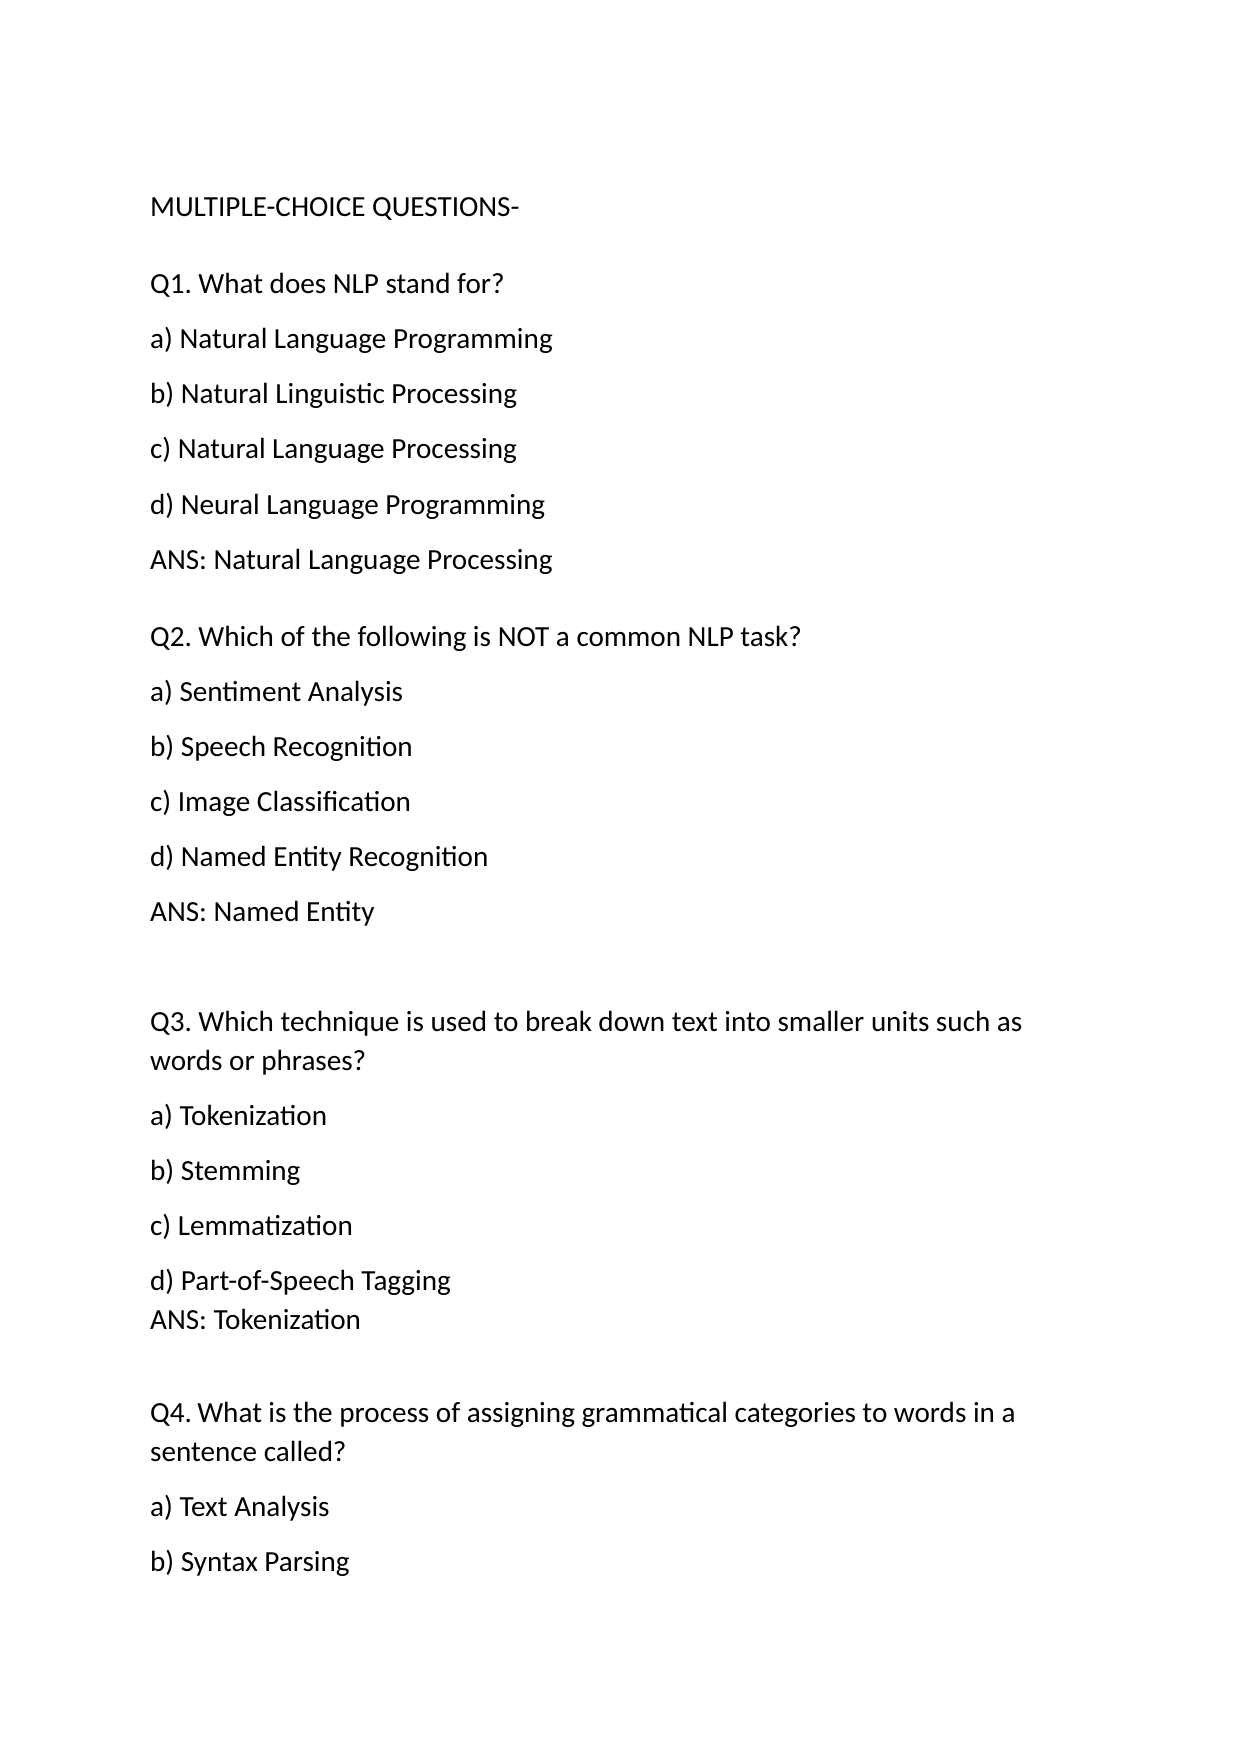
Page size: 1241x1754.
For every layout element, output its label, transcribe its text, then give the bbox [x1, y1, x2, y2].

text b) Syntax Parsing [150, 1543, 1090, 1578]
text a) Sentiment Analysis [150, 673, 1090, 708]
text d) Named Entity Recognition [150, 838, 1090, 874]
text Q3. Which technique is used to break down text into smaller units such as words or phrases? [150, 1003, 1090, 1077]
text b) Natural Linguistic Processing [150, 376, 1090, 411]
text a) Natural Language Programming [150, 320, 1090, 356]
text c) Image Classification [150, 783, 1090, 819]
text ANS: Named Entity [150, 893, 1090, 929]
text d) Part-of-Speech Tagging ANS: Tokenization [150, 1262, 1090, 1336]
text ANS: Natural Language Processing Q2. Which of the following is NOT a common NLP task? [150, 541, 1090, 653]
text a) Tokenization [150, 1097, 1090, 1133]
text c) Lemmatization [150, 1207, 1090, 1243]
text Q4. What is the process of assigning grammatical categories to words in a sentence called? [150, 1356, 1090, 1468]
text a) Text Analysis [150, 1488, 1090, 1523]
text c) Natural Language Processing [150, 431, 1090, 466]
text d) Neural Language Programming [150, 486, 1090, 521]
text b) Stemming [150, 1152, 1090, 1188]
text MULTIPLE-CHOICE QUESTIONS- Q1. What does NLP stand for? [150, 150, 1090, 301]
text b) Speech Recognition [150, 728, 1090, 763]
